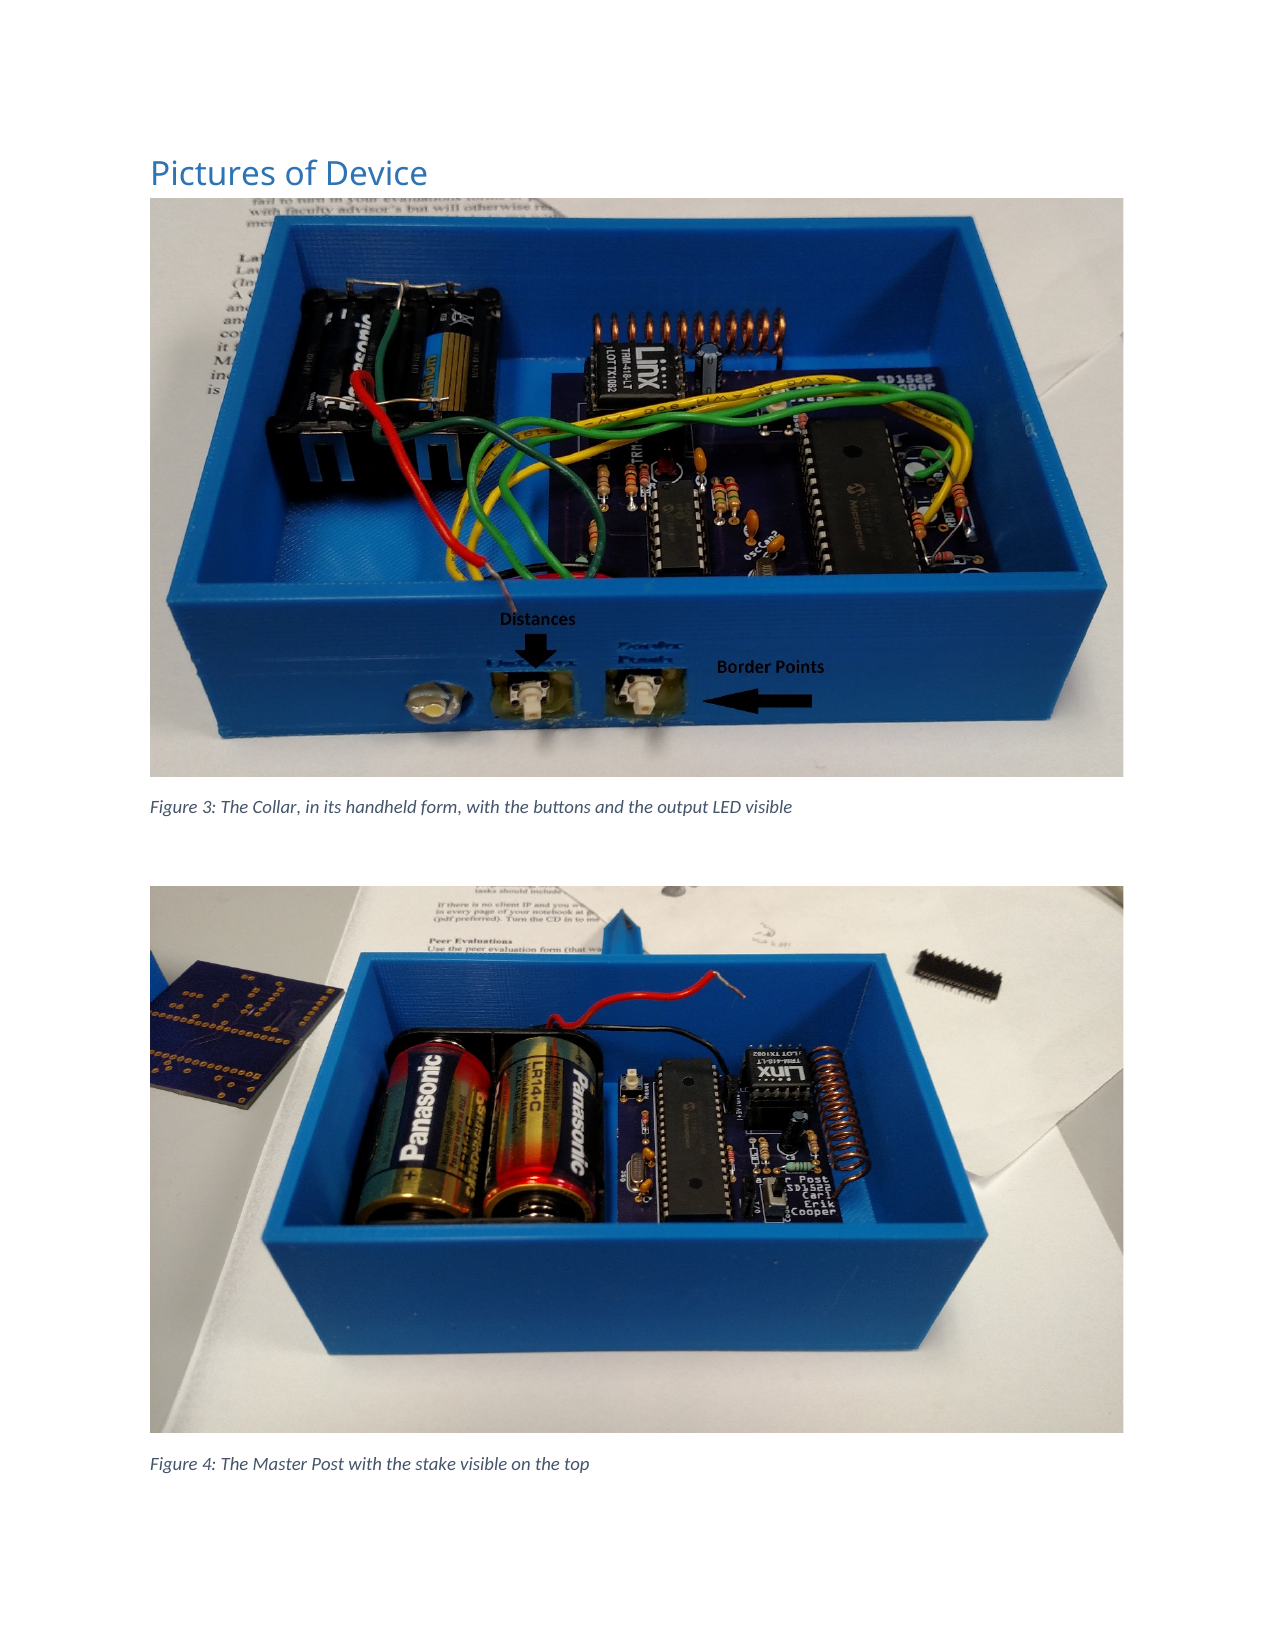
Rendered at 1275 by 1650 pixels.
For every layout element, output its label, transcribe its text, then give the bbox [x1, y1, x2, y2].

subtitle Pictures of Device [150, 150, 1125, 195]
picture [150, 198, 1124, 777]
text Figure 3: The Collar, in its handheld form, with the buttons and the output LED visible [150, 796, 1125, 818]
text Figure 4: The Master Post with the stake visible on the top [150, 1452, 1125, 1475]
picture [150, 886, 1124, 1433]
